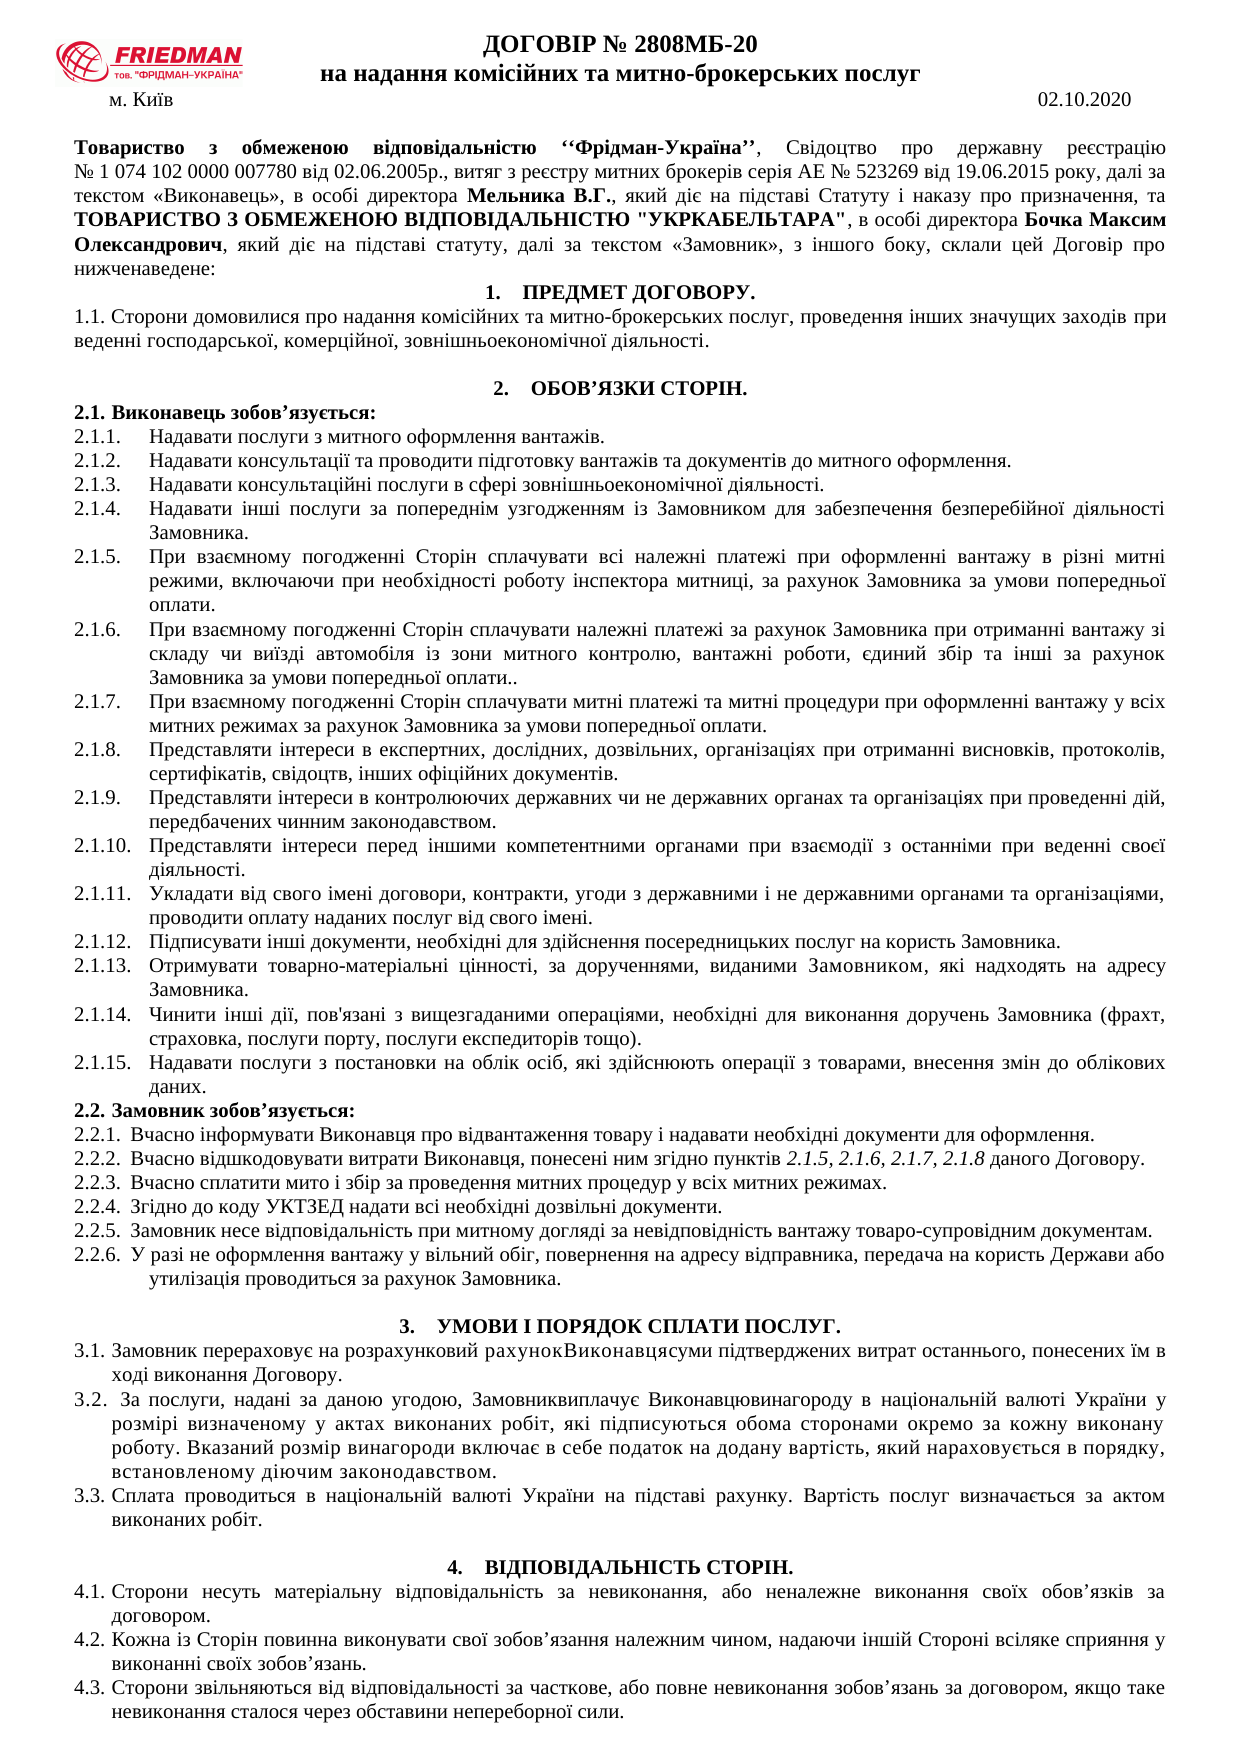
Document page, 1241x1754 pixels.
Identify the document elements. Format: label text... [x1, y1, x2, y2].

list Вчасно відшкодовувати витрати Виконавця, понесені ним згідно пунктів 2.1.5, 2.1.6, 2.1.7, 2.1.8 даного Договору. [74, 1146, 1167, 1170]
list Укладати від свого імені договори, контракти, угоди з державними і не державними органами та організаціями, проводити оплату наданих послуг від свого імені. [74, 881, 1167, 929]
list Виконавець зобов’язується: [74, 400, 1167, 424]
text ДОГОВІР № 2808МБ-20 [74, 29, 1167, 58]
list Сплата проводиться в національній валюті України на підставі рахунку. Вартість послуг визначається за актом виконаних робіт. [74, 1483, 1167, 1531]
list ВІДПОВІДАЛЬНІСТЬ СТОРІН. [74, 1555, 1167, 1579]
list Замовник зобов’язується: [74, 1098, 1167, 1122]
list Вчасно сплатити мито і збір за проведення митних процедур у всіх митних режимах. [74, 1170, 1167, 1194]
list ПРЕДМЕТ ДОГОВОРУ. [74, 279, 1167, 304]
list Вчасно інформувати Виконавця про відвантаження товару і надавати необхідні документи для оформлення. [74, 1122, 1167, 1146]
list Згідно до коду УКТЗЕД надати всі необхідні дозвільні документи. [74, 1194, 1167, 1218]
list Замовник перераховує на розрахунковий рахунокВиконавцясуми підтверджених витрат останнього, понесених їм в ході виконання Договору. [74, 1338, 1167, 1386]
list У разі не оформлення вантажу у вільний обіг, повернення на адресу відправника, передача на користь Держави або утилізація проводиться за рахунок Замовника. [74, 1242, 1167, 1290]
picture [55, 39, 243, 87]
list При взаємному погодженні Сторін сплачувати належні платежі за рахунок Замовника при отриманні вантажу зі складу чи виїзді автомобіля із зони митного контролю, вантажні роботи, єдиний збір та інші за рахунок Замовника за умови попередньої оплати.. [74, 616, 1167, 689]
list Надавати послуги з митного оформлення вантажів. [74, 424, 1167, 448]
list Кожна із Сторін повинна виконувати свої зобов’язання належним чином, надаючи іншій Стороні всіляке сприяння у виконанні своїх зобов’язань. [74, 1627, 1167, 1675]
list Підписувати інші документи, необхідні для здійснення посередницьких послуг на користь Замовника. [74, 929, 1167, 953]
text Товариство з обмеженою відповідальністю ‘‘Фрідман-Україна’’, Свідоцтво про державну реєстрацію № 1 074 102 0000 007780 від 02.06.2005р., витяг з реєстру митних брокерів серія АЕ № 523269 від 19.06.2015 року, далі за текстом «Виконавець», в особі директора Мельника В.Г., який діє на підставі Статуту і наказу про призначення, та ТОВАРИСТВО З ОБМЕЖЕНОЮ ВIДПОВIДАЛЬНIСТЮ "УКРКАБЕЛЬТАРА", в особі директора Бочка Максим Олександрович, який діє на підставі статуту, далі за текстом «Замовник», з іншого боку, склали цей Договір про нижченаведене: [74, 135, 1167, 279]
list Представляти інтереси в контролюючих державних чи не державних органах та організаціях при проведенні дій, передбачених чинним законодавством. [74, 785, 1167, 833]
text 1.1. Сторони домовилися про надання комісійних та митно-брокерських послуг, проведення інших значущих заходів при веденні господарської, комерційної, зовнішньоекономічної діяльності. [74, 304, 1167, 352]
list При взаємному погодженні Сторін сплачувати митні платежі та митні процедури при оформленні вантажу у всіх митних режимах за рахунок Замовника за умови попередньої оплати. [74, 689, 1167, 737]
list При взаємному погодженні Сторін сплачувати всі належні платежі при оформленні вантажу в різні митні режими, включаючи при необхідності роботу інспектора митниці, за рахунок Замовника за умови попередньої оплати. [74, 544, 1167, 616]
list Чинити інші дії, пов'язані з вищезгаданими операціями, необхідні для виконання доручень Замовника (фрахт, страховка, послуги порту, послуги експедиторів тощо). [74, 1001, 1167, 1049]
list УМОВИ І ПОРЯДОК СПЛАТИ ПОСЛУГ. [74, 1314, 1167, 1338]
list Сторони звільняються від відповідальності за часткове, або повне невиконання зобов’язань за договором, якщо таке невиконання сталося через обставини непереборної сили. [74, 1675, 1167, 1723]
list Надавати консультаційні послуги в сфері зовнішньоекономічної діяльності. [74, 472, 1167, 496]
list Сторони несуть матеріальну відповідальність за невиконання, або неналежне виконання своїх обов’язків за договором. [74, 1579, 1167, 1627]
text м. Київ 02.10.2020 [74, 87, 1167, 111]
list Представляти інтереси перед іншими компетентними органами при взаємодії з останніми при веденні своєї діяльності. [74, 833, 1167, 881]
list ОБОВ’ЯЗКИ СТОРІН. [74, 376, 1167, 400]
list Надавати інші послуги за попереднім узгодженням із Замовником для забезпечення безперебійної діяльності Замовника. [74, 496, 1167, 544]
list Отримувати товарно-матеріальні цінності, за дорученнями, виданими Замовником, які надходять на адресу Замовника. [74, 953, 1167, 1001]
text на надання комісійних та митно-брокерських послуг [243, 58, 1167, 87]
list Надавати консультації та проводити підготовку вантажів та документів до митного оформлення. [74, 448, 1167, 472]
list За послуги, надані за даною угодою, Замовниквиплачує Виконавцювинагороду в національній валюті України у розмірі визначеному у актах виконаних робіт, які підписуються обома сторонами окремо за кожну виконану роботу. Вказаний розмір винагороди включає в себе податок на додану вартість, який нараховується в порядку, встановленому діючим законодавством. [74, 1386, 1167, 1483]
list Надавати послуги з постановки на облік осiб, якi здiйснюють операцiї з товарами, внесення змін до облікових даних. [74, 1049, 1167, 1098]
list Представляти інтереси в експертних, дослідних, дозвільних, організаціях при отриманні висновків, протоколів, сертифікатів, свідоцтв, інших офіційних документів. [74, 737, 1167, 785]
list Замовник несе відповідальність при митному догляді за невідповідність вантажу товаро-супровідним документам. [74, 1218, 1167, 1242]
